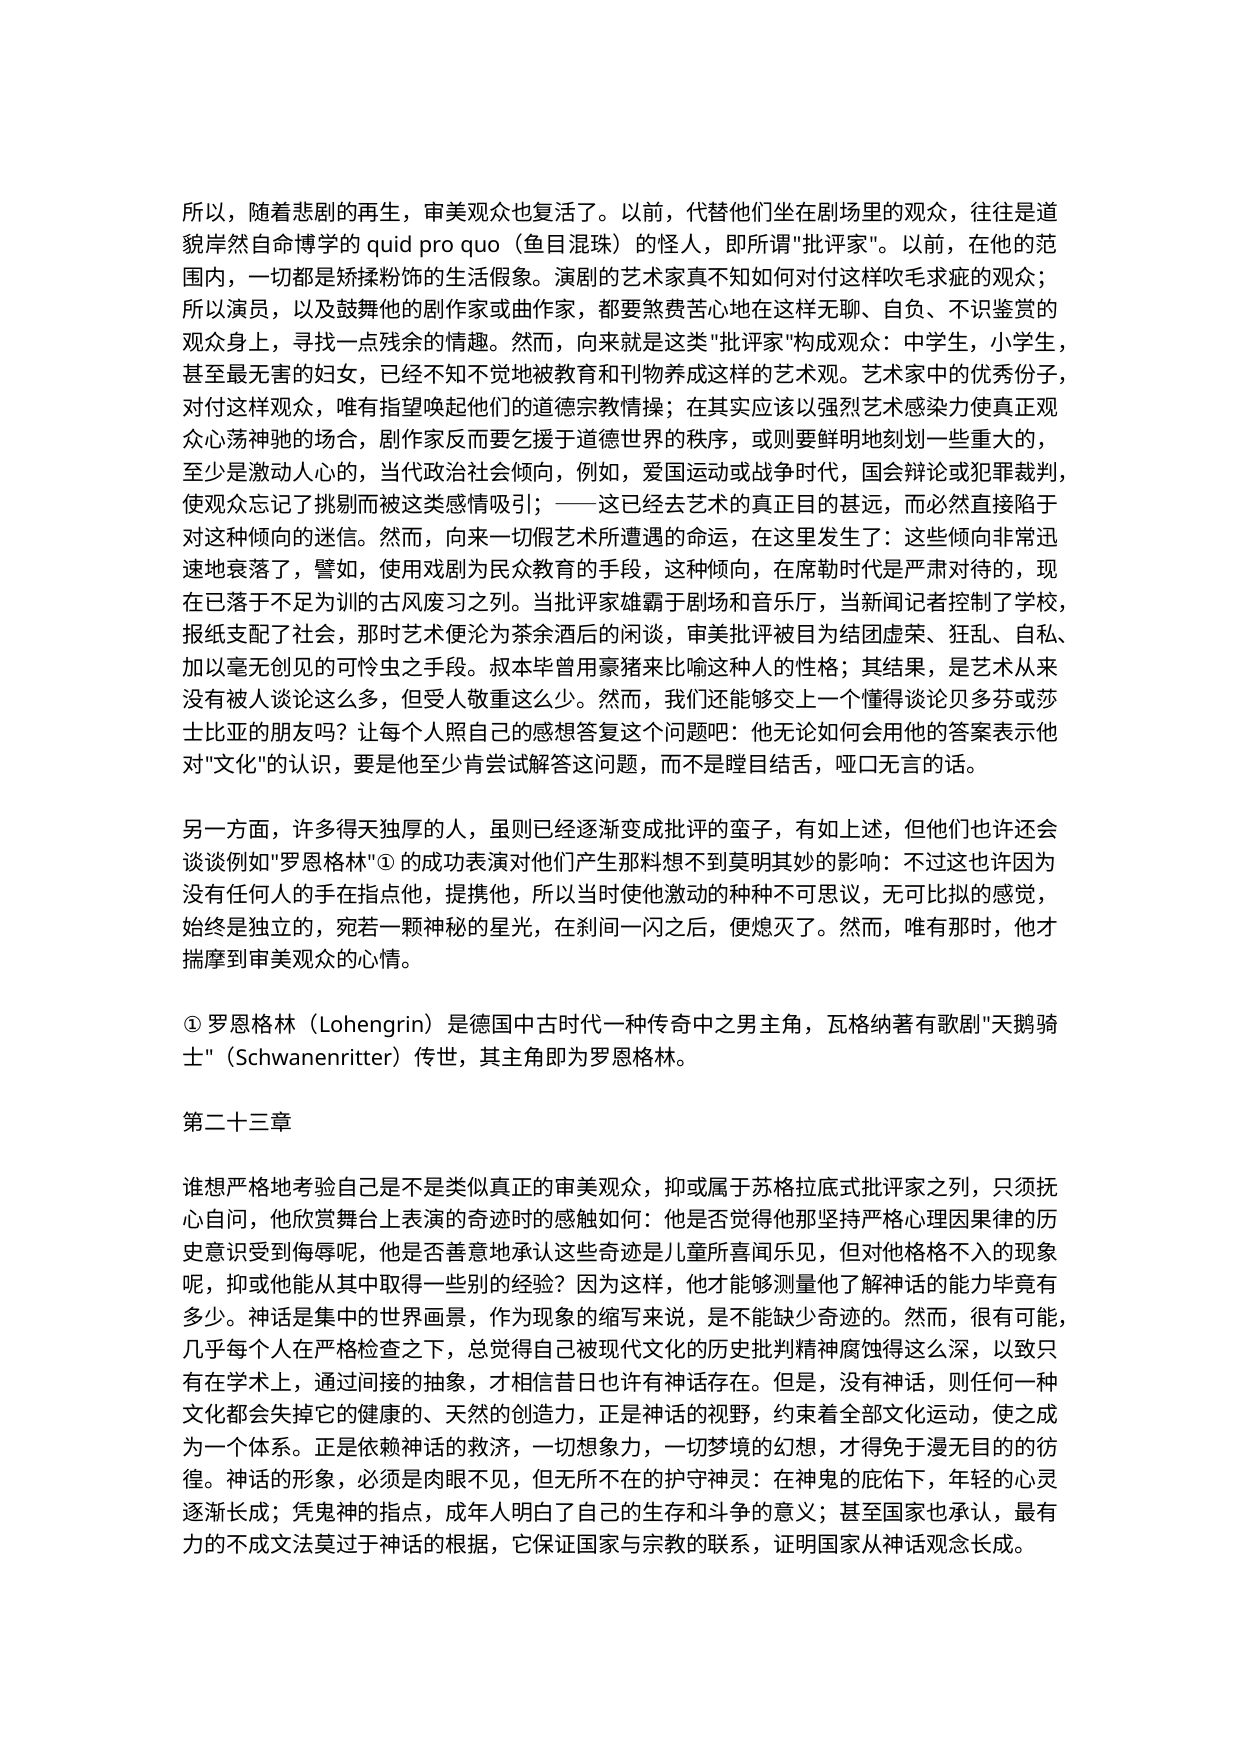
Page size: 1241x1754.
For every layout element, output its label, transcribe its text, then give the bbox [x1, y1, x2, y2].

text 另一方面，许多得天独厚的人，虽则已经逐渐变成批评的蛮子，有如上述，但他们也许还会谈谈例如"罗恩格林"①的成功表演对他们产生那料想不到莫明其妙的影响：不过这也许因为没有任何人的手在指点他，提携他，所以当时使他激动的种种不可思议，无可比拟的感觉，始终是独立的，宛若一颗神秘的星光，在刹间一闪之后，便熄灭了。然而，唯有那时，他才揣摩到审美观众的心情。 [183, 812, 1058, 974]
text 谁想严格地考验自己是不是类似真正的审美观众，抑或属于苏格拉底式批评家之列，只须抚心自问，他欣赏舞台上表演的奇迹时的感触如何：他是否觉得他那坚持严格心理因果律的历史意识受到侮辱呢，他是否善意地承认这些奇迹是儿童所喜闻乐见，但对他格格不入的现象呢，抑或他能从其中取得一些别的经验？因为这样，他才能够测量他了解神话的能力毕竟有多少。神话是集中的世界画景，作为现象的缩写来说，是不能缺少奇迹的。然而，很有可能，几乎每个人在严格检查之下，总觉得自己被现代文化的历史批判精神腐蚀得这么深，以致只有在学术上，通过间接的抽象，才相信昔日也许有神话存在。但是，没有神话，则任何一种文化都会失掉它的健康的、天然的创造力，正是神话的视野，约束着全部文化运动，使之成为一个体系。正是依赖神话的救济，一切想象力，一切梦境的幻想，才得免于漫无目的的彷徨。神话的形象，必须是肉眼不见，但无所不在的护守神灵：在神鬼的庇佑下，年轻的心灵逐渐长成；凭鬼神的指点，成年人明白了自己的生存和斗争的意义；甚至国家也承认，最有力的不成文法莫过于神话的根据，它保证国家与宗教的联系，证明国家从神话观念长成。 [183, 1169, 1058, 1559]
text ①罗恩格林（Lohengrin）是德国中古时代一种传奇中之男主角，瓦格纳著有歌剧"天鹅骑士"（Schwanenritter）传世，其主角即为罗恩格林。 [183, 1007, 1058, 1072]
text 所以，随着悲剧的再生，审美观众也复活了。以前，代替他们坐在剧场里的观众，往往是道貌岸然自命博学的quid pro quo（鱼目混珠）的怪人，即所谓"批评家"。以前，在他的范围内，一切都是矫揉粉饰的生活假象。演剧的艺术家真不知如何对付这样吹毛求疵的观众；所以演员，以及鼓舞他的剧作家或曲作家，都要煞费苦心地在这样无聊、自负、不识鉴赏的观众身上，寻找一点残余的情趣。然而，向来就是这类"批评家"构成观众：中学生，小学生，甚至最无害的妇女，已经不知不觉地被教育和刊物养成这样的艺术观。艺术家中的优秀份子，对付这样观众，唯有指望唤起他们的道德宗教情操；在其实应该以强烈艺术感染力使真正观众心荡神驰的场合，剧作家反而要乞援于道德世界的秩序，或则要鲜明地刻划一些重大的，至少是激动人心的，当代政治社会倾向，例如，爱国运动或战争时代，国会辩论或犯罪裁判，使观众忘记了挑剔而被这类感情吸引；——这已经去艺术的真正目的甚远，而必然直接陷于对这种倾向的迷信。然而，向来一切假艺术所遭遇的命运，在这里发生了：这些倾向非常迅速地衰落了，譬如，使用戏剧为民众教育的手段，这种倾向，在席勒时代是严肃对待的，现在已落于不足为训的古风废习之列。当批评家雄霸于剧场和音乐厅，当新闻记者控制了学校，报纸支配了社会，那时艺术便沦为茶余酒后的闲谈，审美批评被目为结团虚荣、狂乱、自私、加以毫无创见的可怜虫之手段。叔本毕曾用豪猪来比喻这种人的性格；其结果，是艺术从来没有被人谈论这么多，但受人敬重这么少。然而，我们还能够交上一个懂得谈论贝多芬或莎士比亚的朋友吗？让每个人照自己的感想答复这个问题吧：他无论如何会用他的答案表示他对"文化"的认识，要是他至少肯尝试解答这问题，而不是瞠目结舌，哑口无言的话。 [183, 194, 1058, 779]
text 第二十三章 [183, 1104, 1058, 1137]
